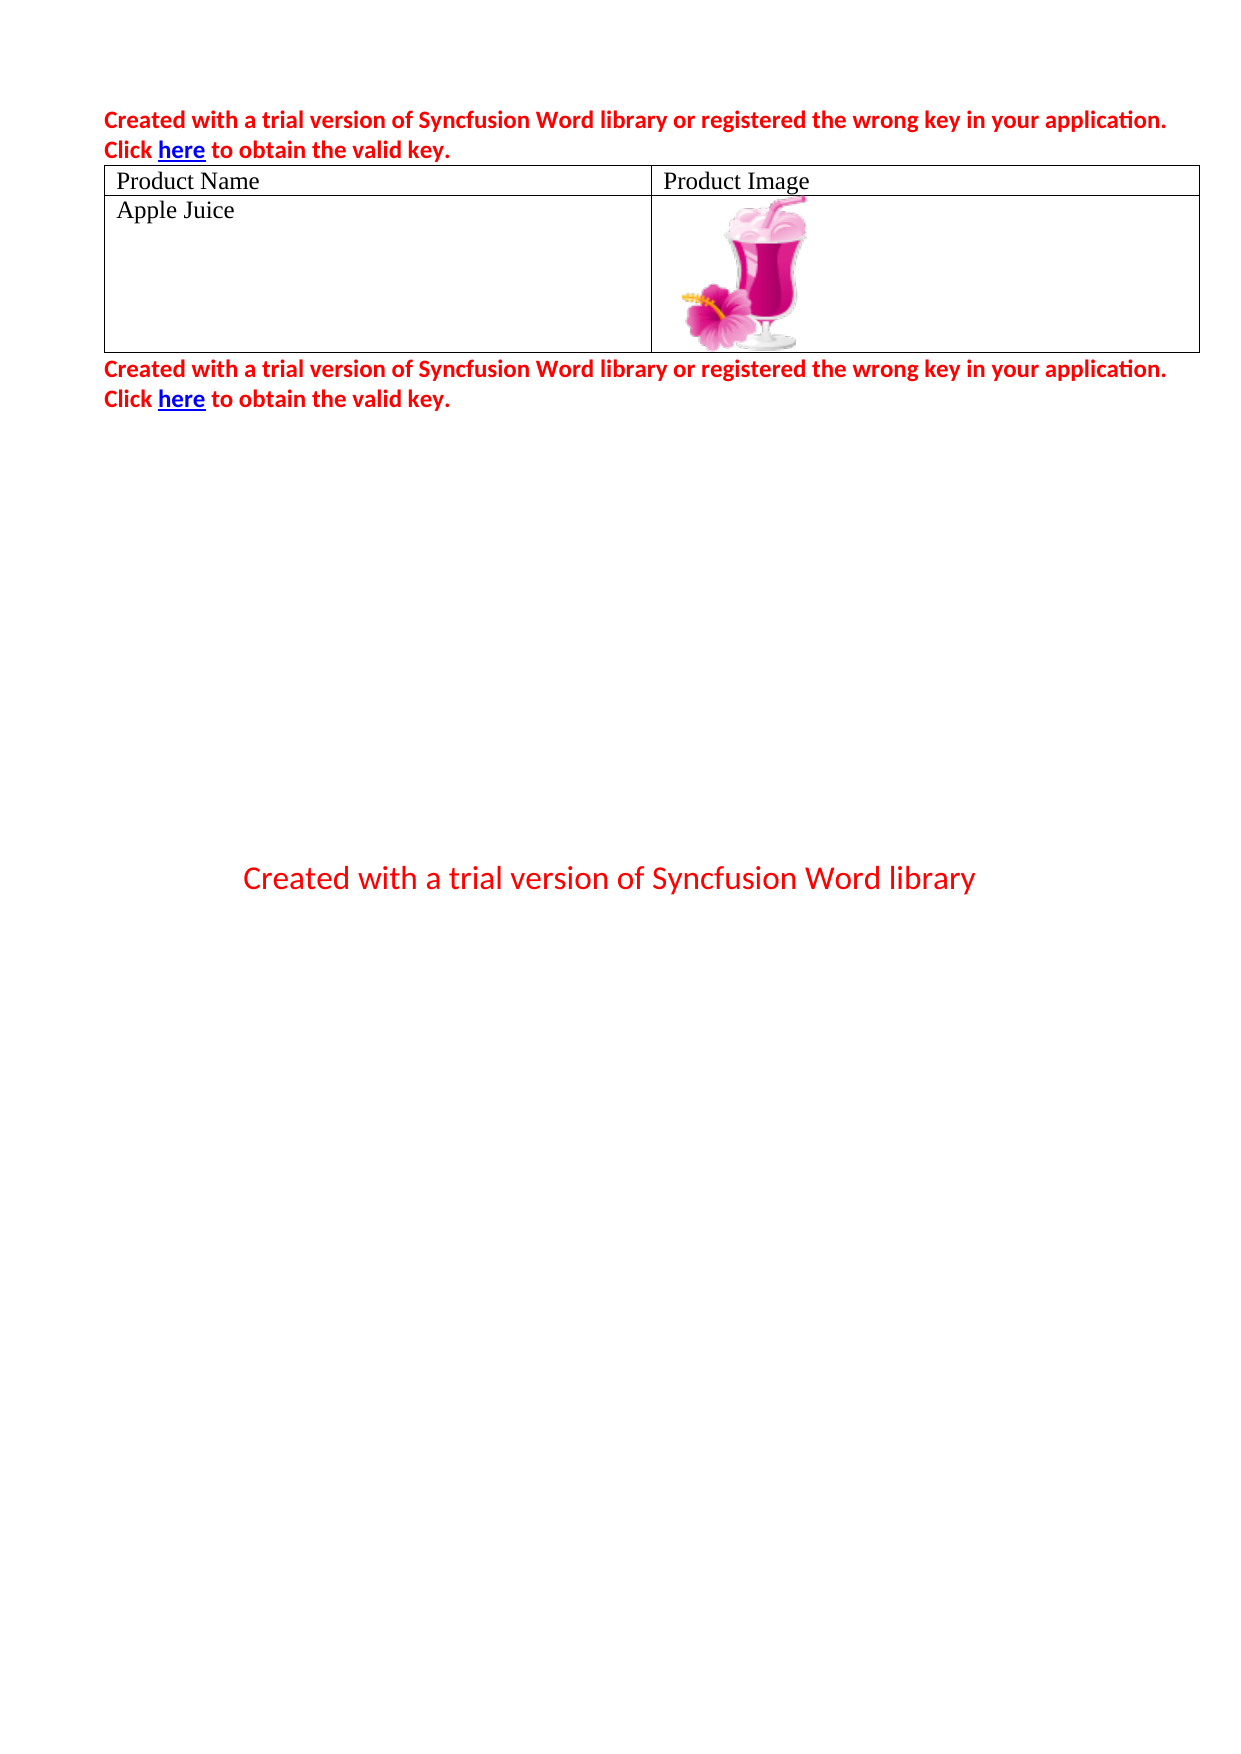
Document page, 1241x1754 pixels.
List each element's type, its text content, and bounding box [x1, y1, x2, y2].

text Created with a trial version of Syncfusion Word library or registered the wrong key in your application. Click here to obtain the valid key. [104, 353, 1198, 414]
table_header Product Image [652, 166, 1199, 194]
table_cell Apple Juice [105, 196, 651, 352]
text Created with a trial version of Syncfusion Word library or registered the wrong key in your application. Click here to obtain the valid key. [104, 104, 1198, 165]
table_cell [652, 196, 682, 352]
table_header Product Name [105, 166, 651, 194]
picture [682, 195, 807, 352]
table_cell [807, 196, 1199, 352]
